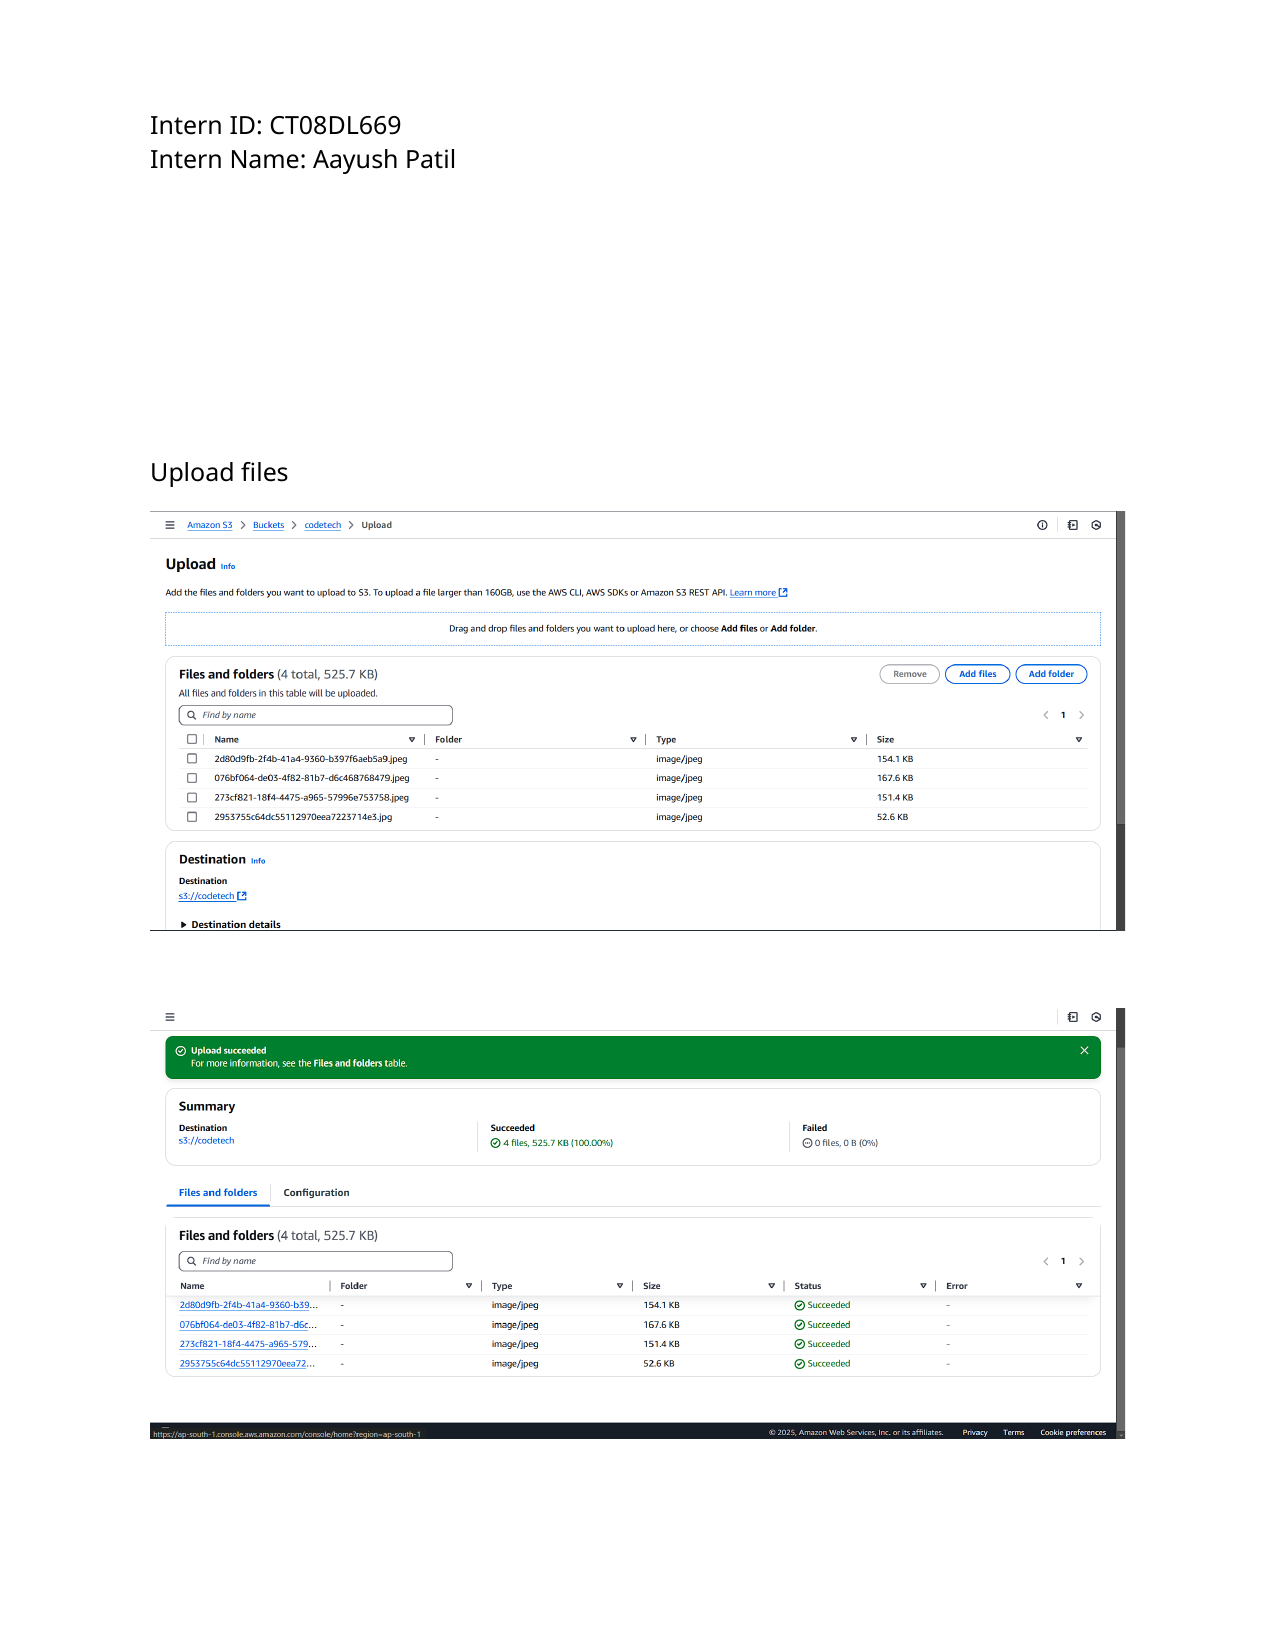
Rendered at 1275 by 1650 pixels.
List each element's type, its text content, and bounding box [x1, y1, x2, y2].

text Upload files [150, 455, 1125, 489]
picture [150, 1008, 1125, 1439]
picture [150, 511, 1125, 931]
